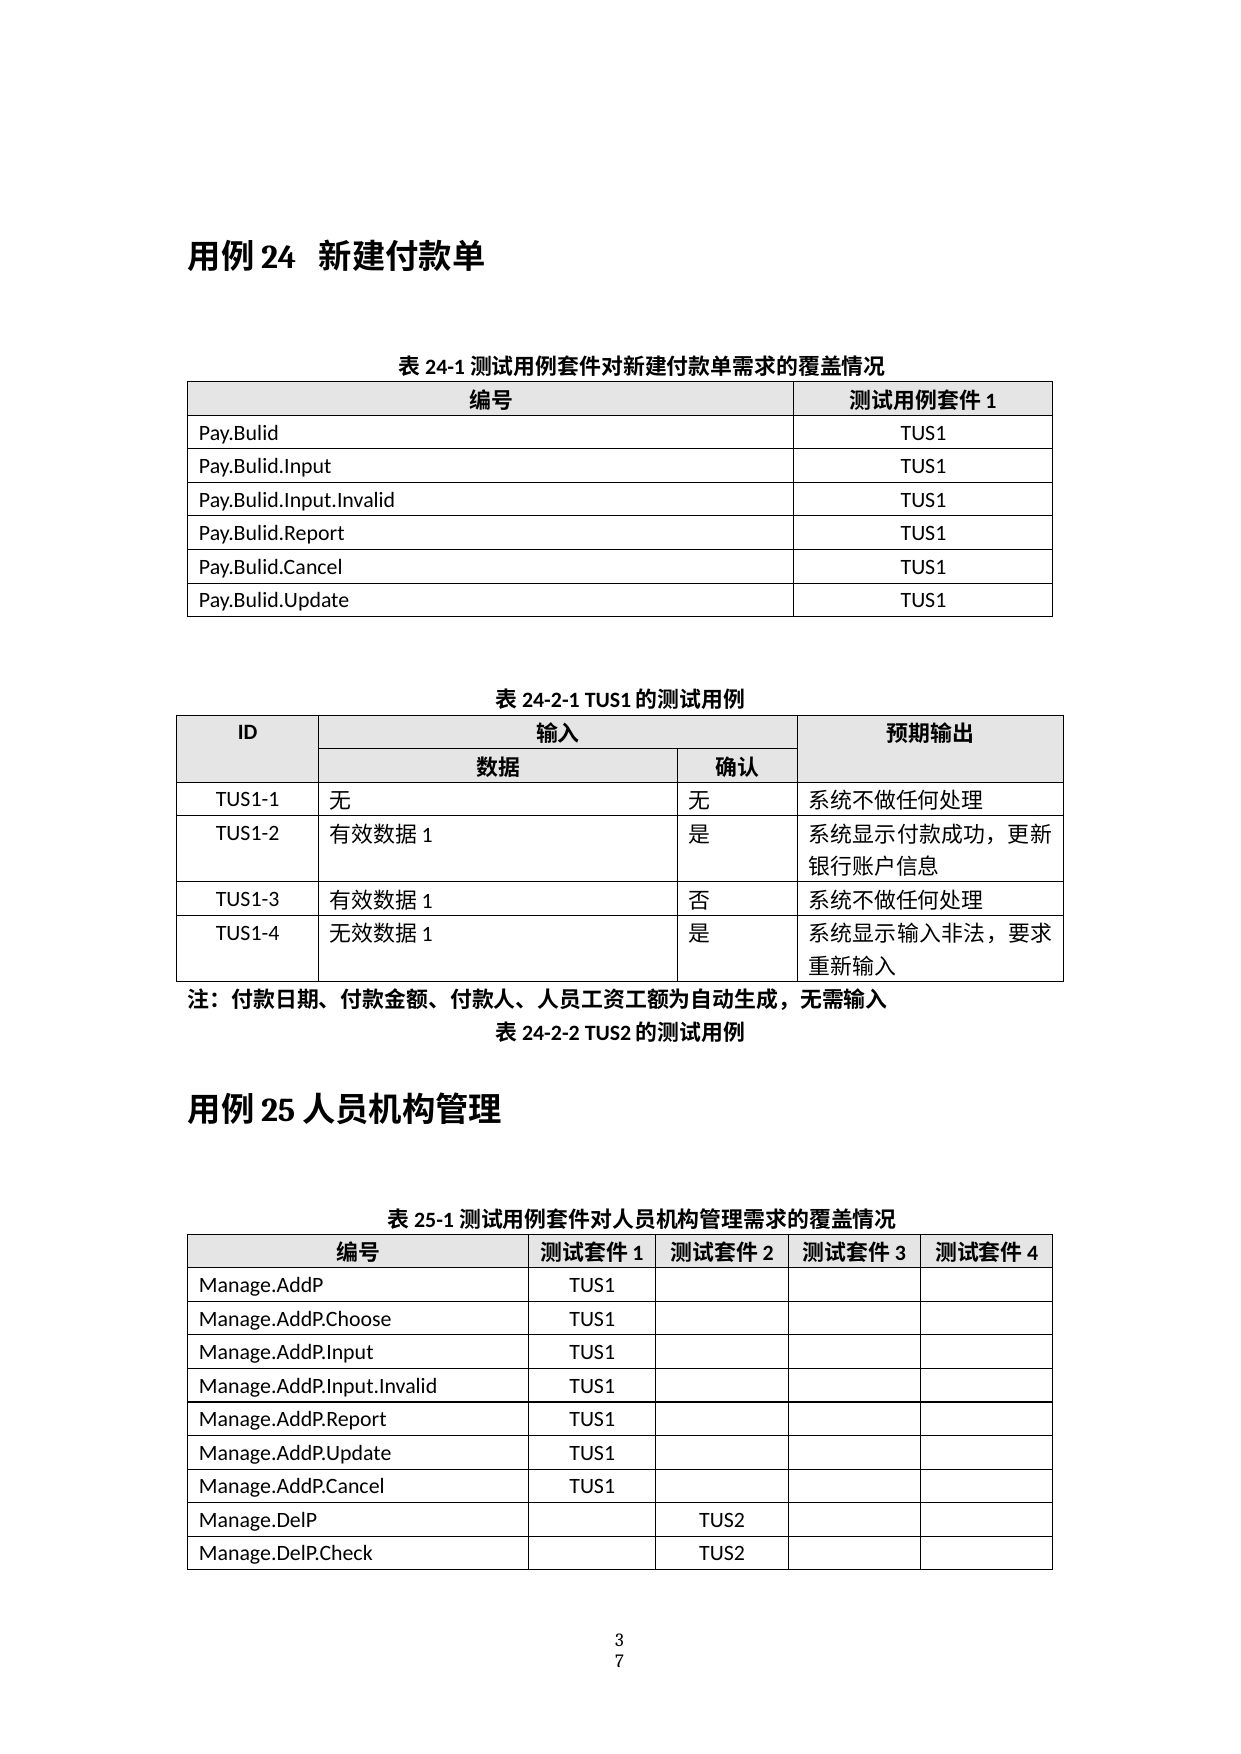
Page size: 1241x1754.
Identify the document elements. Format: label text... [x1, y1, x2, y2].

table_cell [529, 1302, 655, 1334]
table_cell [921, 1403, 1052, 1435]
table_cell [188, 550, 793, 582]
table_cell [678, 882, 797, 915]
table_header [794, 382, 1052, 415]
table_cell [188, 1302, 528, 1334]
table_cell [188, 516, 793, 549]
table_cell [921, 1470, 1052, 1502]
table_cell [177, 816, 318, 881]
text 表24-2-1 TUS1的测试用例 [187, 682, 1053, 714]
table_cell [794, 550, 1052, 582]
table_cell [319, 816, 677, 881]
subtitle 用例25人员机构管理 [187, 1074, 1053, 1139]
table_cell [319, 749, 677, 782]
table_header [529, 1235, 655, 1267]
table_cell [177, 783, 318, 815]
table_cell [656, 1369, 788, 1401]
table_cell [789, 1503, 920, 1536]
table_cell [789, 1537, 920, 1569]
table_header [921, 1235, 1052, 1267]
text 表24-1 测试用例套件对新建付款单需求的覆盖情况 [231, 349, 1053, 381]
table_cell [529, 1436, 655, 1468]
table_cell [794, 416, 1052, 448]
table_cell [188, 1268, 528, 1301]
text 注：付款日期、付款金额、付款人、人员工资工额为自动生成，无需输入 [187, 982, 1053, 1014]
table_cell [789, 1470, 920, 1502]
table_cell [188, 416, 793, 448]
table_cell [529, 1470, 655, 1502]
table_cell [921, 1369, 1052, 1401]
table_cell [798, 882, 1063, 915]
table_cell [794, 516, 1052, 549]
subtitle 用例24 新建付款单 [187, 222, 1053, 287]
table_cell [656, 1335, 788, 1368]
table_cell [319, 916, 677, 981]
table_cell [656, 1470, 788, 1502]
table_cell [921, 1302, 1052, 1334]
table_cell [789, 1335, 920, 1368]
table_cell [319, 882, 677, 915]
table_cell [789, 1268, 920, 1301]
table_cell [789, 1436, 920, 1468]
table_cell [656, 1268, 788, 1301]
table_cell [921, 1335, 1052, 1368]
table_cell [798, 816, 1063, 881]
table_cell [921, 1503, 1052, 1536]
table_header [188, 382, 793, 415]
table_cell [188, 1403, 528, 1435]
text 表25-1 测试用例套件对人员机构管理需求的覆盖情况 [231, 1201, 1053, 1234]
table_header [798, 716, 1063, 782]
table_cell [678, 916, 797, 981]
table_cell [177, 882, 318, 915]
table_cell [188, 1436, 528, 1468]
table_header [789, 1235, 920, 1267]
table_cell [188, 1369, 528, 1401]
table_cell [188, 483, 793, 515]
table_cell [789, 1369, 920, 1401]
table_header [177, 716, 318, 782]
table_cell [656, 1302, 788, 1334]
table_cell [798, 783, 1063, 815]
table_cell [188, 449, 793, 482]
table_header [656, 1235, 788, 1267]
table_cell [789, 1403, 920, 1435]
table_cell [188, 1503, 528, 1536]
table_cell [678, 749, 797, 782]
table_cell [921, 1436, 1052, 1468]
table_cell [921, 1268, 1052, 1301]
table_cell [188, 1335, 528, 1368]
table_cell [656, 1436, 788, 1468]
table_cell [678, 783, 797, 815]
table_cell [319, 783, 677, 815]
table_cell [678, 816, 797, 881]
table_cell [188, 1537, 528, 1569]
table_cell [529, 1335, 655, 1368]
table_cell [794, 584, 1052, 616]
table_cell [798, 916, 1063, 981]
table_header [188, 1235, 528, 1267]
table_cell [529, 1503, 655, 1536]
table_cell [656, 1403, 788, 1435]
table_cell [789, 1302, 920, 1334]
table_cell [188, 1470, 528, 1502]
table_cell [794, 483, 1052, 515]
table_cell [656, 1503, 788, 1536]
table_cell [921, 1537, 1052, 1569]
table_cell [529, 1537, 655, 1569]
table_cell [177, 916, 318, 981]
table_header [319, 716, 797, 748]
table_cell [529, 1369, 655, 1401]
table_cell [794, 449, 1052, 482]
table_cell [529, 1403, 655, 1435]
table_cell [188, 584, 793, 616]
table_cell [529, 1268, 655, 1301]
text 表24-2-2 TUS2的测试用例 [187, 1014, 1053, 1047]
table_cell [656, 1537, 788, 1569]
